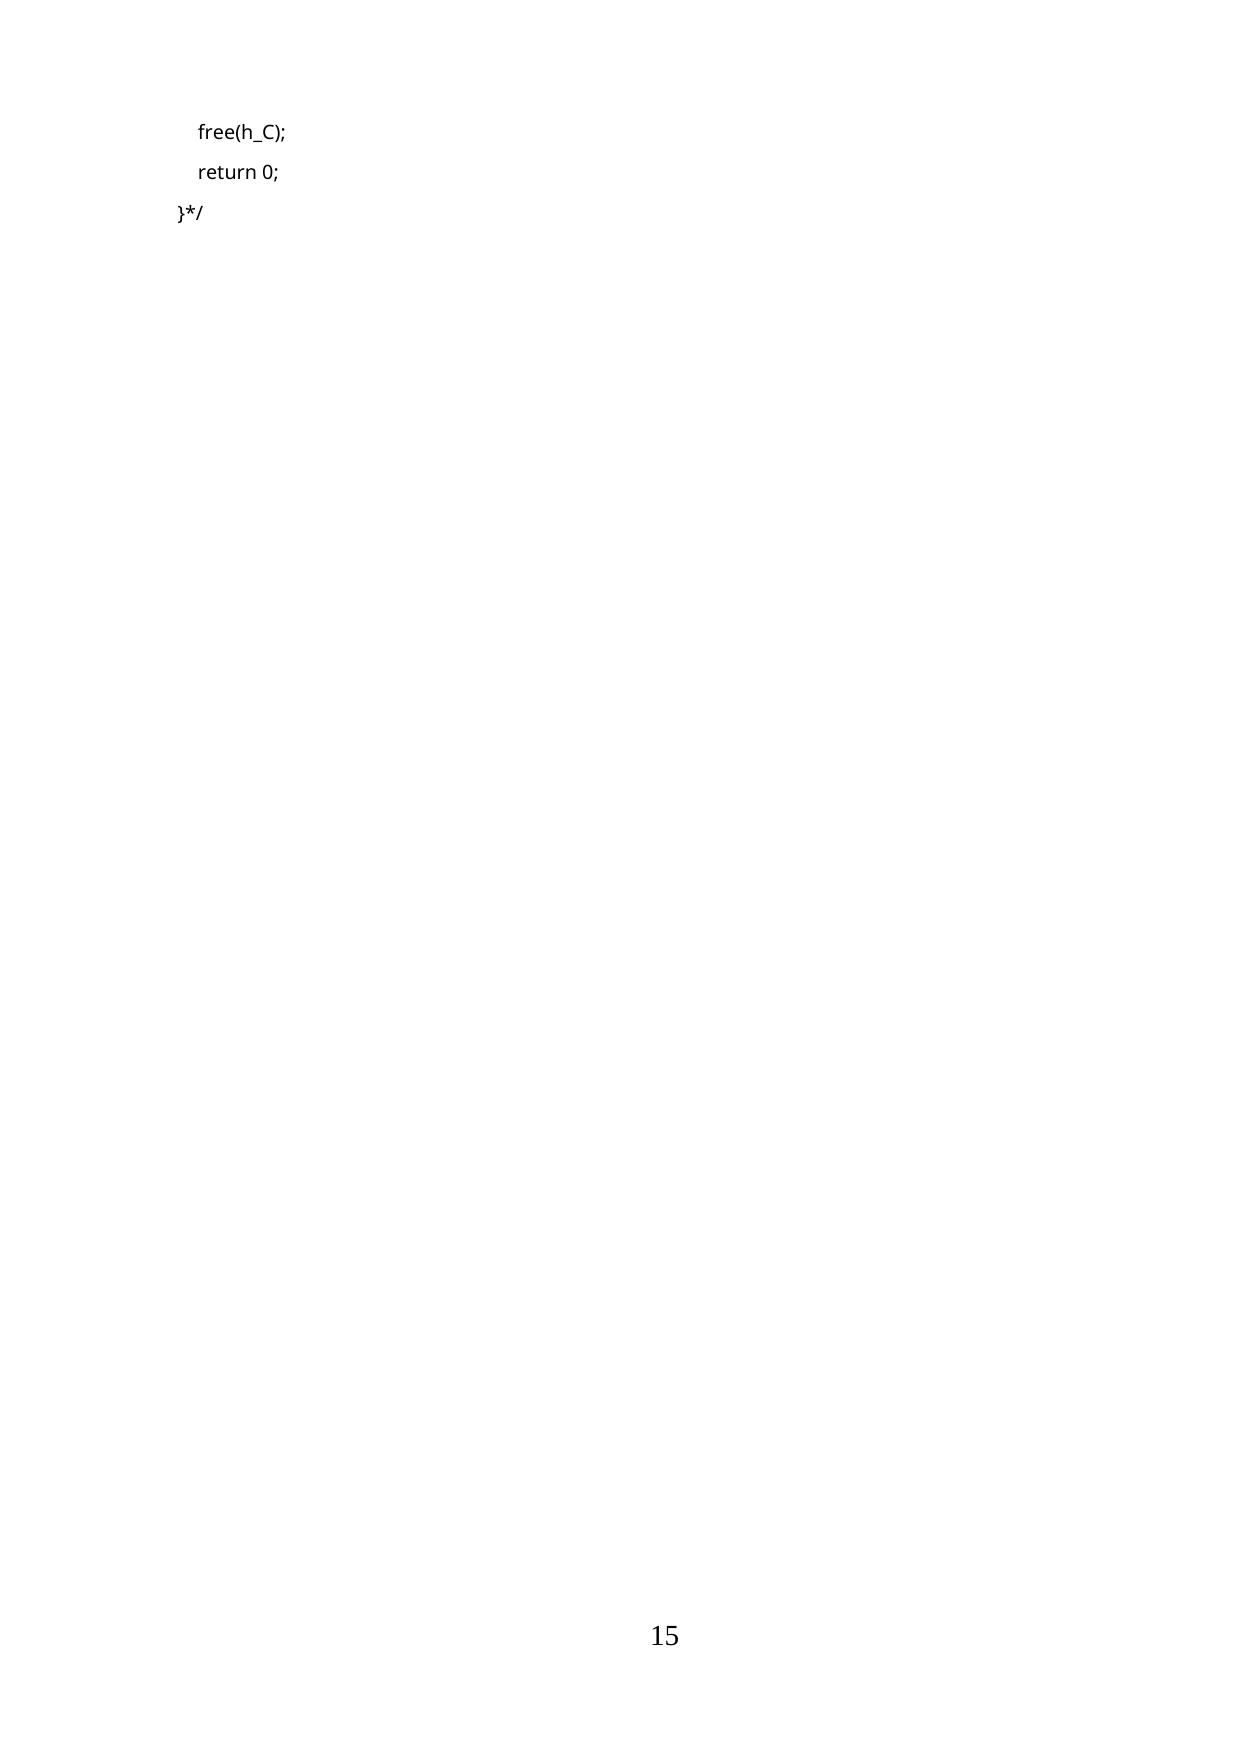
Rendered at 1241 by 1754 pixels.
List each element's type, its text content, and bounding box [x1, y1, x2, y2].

text return 0; [177, 158, 1152, 186]
text }*/ [177, 199, 1152, 226]
text free(h_C); [177, 118, 1152, 145]
